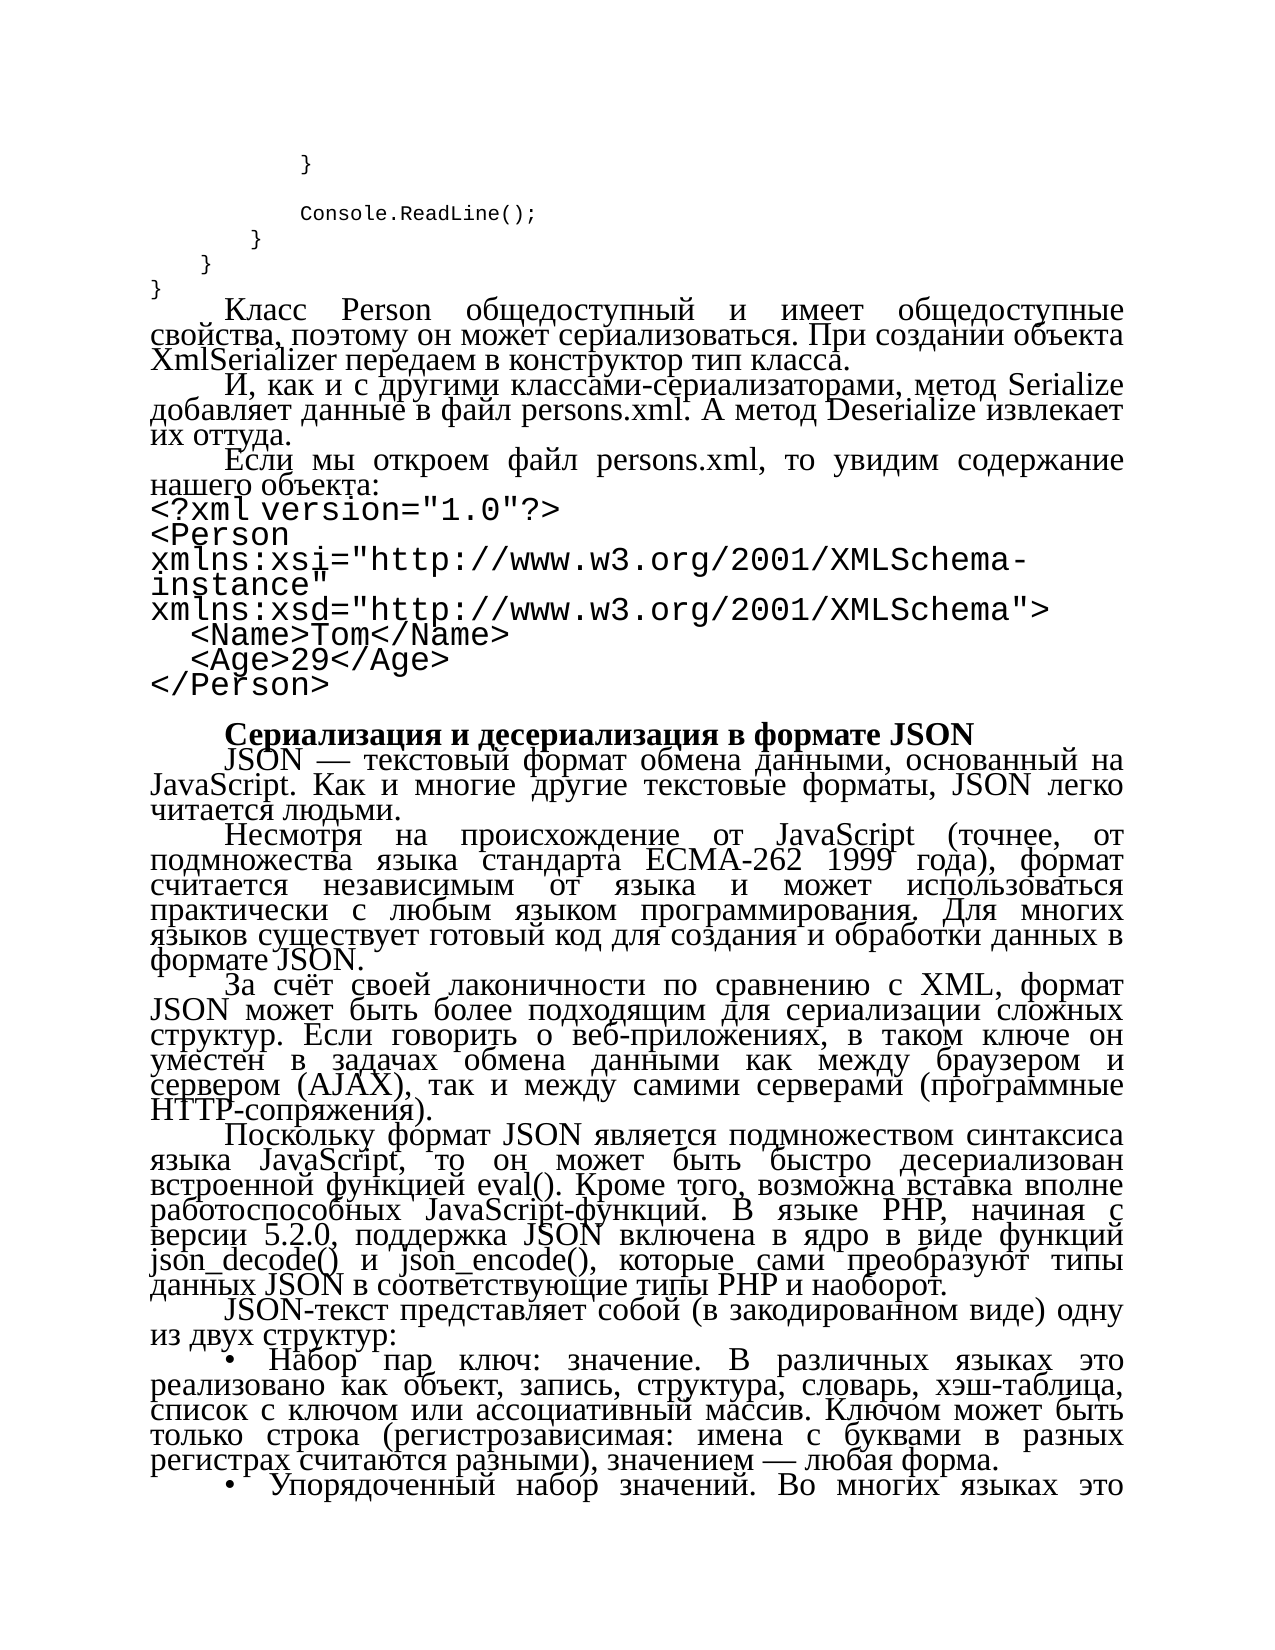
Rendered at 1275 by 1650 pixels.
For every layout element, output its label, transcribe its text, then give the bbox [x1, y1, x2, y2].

text } [150, 250, 1125, 275]
text Поскольку формат JSON является подмножеством синтаксиса языка JavaScript, то он может быть быстро десериализован встроенной функцией eval(). Кроме того, возможна вставка вполне работоспособных JavaScript-функций. В языке PHP, начиная с версии 5.2.0, поддержка JSON включена в ядро в виде функций json_decode() и json_encode(), которые сами преобразуют типы данных JSON в соответствующие типы PHP и наоборот. [150, 1125, 1125, 1300]
text Сериализация и десериализация в формате JSON [150, 725, 762, 750]
text } [150, 150, 1125, 175]
text <Age>29</Age> [150, 650, 1125, 675]
text За счёт своей лаконичности по сравнению с XML, формат JSON может быть более подходящим для сериализации сложных структур. Если говорить о веб-приложениях, в таком ключе он уместен в задачах обмена данными как между браузером и сервером (AJAX), так и между самими серверами (программные HTTP-сопряжения). [150, 975, 1125, 1125]
text Если мы откроем файл persons.xml, то увидим содержание нашего объекта: [150, 450, 1125, 500]
text <Person xmlns:xsi="http://www.w3.org/2001/XMLSchema-instance" xmlns:xsd="http://www.w3.org/2001/XMLSchema"> [150, 525, 1125, 625]
text Класс Person общедоступный и имеет общедоступные свойства, поэтому он может сериализоваться. При создании объекта XmlSerializer передаем в конструктор тип класса. [150, 300, 1125, 375]
list Набор пар ключ: значение. В различных языках это реализовано как объект, запись, структура, словарь, хэш-таблица, список с ключом или ассоциативный массив. Ключом может быть только строка (регистрозависимая: имена с буквами в разных регистрах считаются разными), значением — любая форма. [150, 1350, 1125, 1475]
text <Name>Tom</Name> [150, 625, 1125, 650]
text Console.ReadLine(); [150, 200, 1125, 225]
text } [150, 275, 1125, 300]
text JSON — текстовый формат обмена данными, основанный на JavaScript. Как и многие другие текстовые форматы, JSON легко читается людьми. [150, 750, 1125, 825]
text И, как и с другими классами-сериализаторами, метод Serialize добавляет данные в файл persons.xml. А метод Deserialize извлекает их оттуда. [150, 375, 1125, 450]
text } [150, 225, 1125, 250]
text <?xml version="1.0"?> [150, 500, 1125, 525]
text Сериализация и десериализация в формате JSON [767, 725, 1125, 750]
text Несмотря на происхождение от JavaScript (точнее, от подмножества языка стандарта ECMA-262 1999 года), формат считается независимым от языка и может использоваться практически с любым языком программирования. Для многих языков существует готовый код для создания и обработки данных в формате JSON. [150, 825, 1125, 975]
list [150, 1475, 1125, 1500]
text JSON-текст представляет собой (в закодированном виде) одну из двух структур: [150, 1300, 1125, 1350]
text </Person> [150, 675, 1125, 700]
